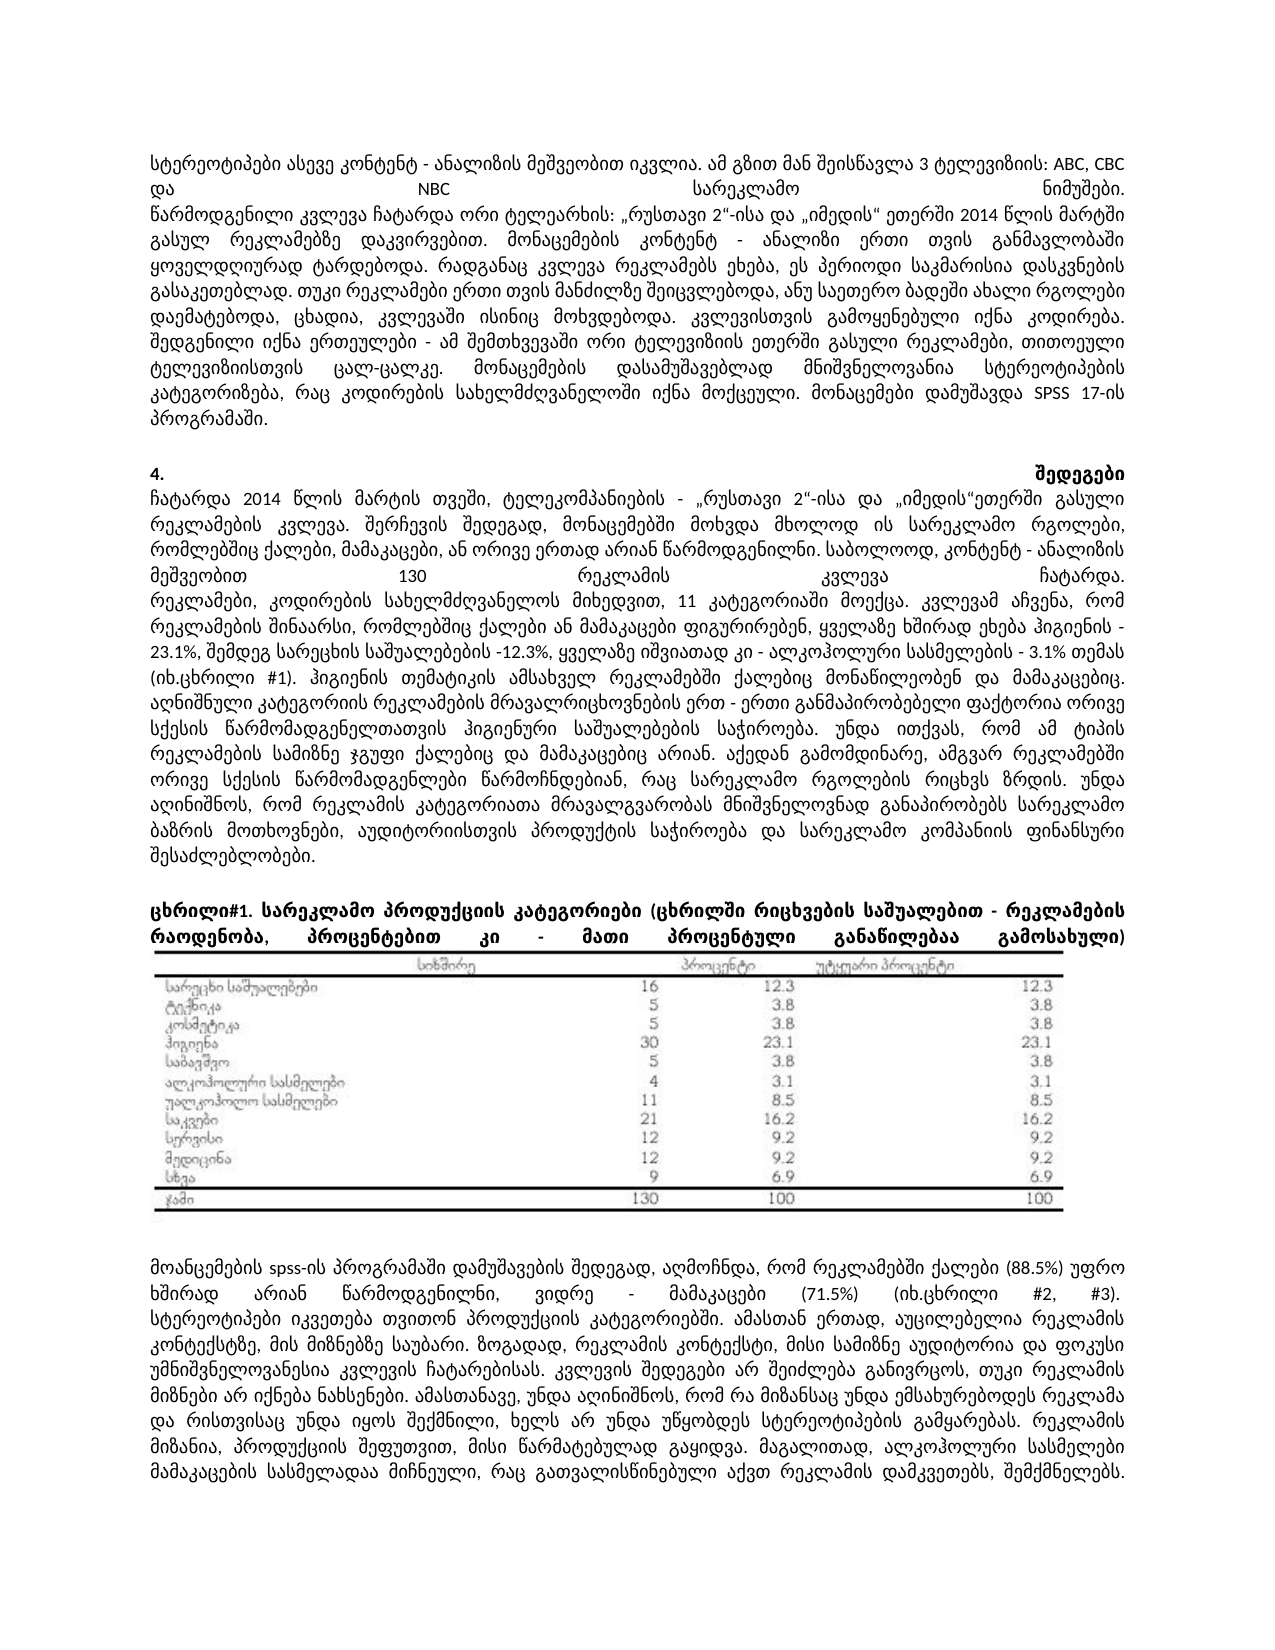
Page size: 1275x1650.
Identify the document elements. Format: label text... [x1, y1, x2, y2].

text 4. შედეგები ჩატარდა 2014 წლის მარტის თვეში, ტელეკომპანიების - „რუსთავი 2“-ისა და „იმედის“ეთერში გასული რეკლამების კვლევა. შერჩევის შედეგად, მონაცემებში მოხვდა მხოლოდ ის სარეკლამო რგოლები, რომლებშიც ქალები, მამაკაცები, ან ორივე ერთად არიან წარმოდგენილნი. საბოლოოდ, კონტენტ - ანალიზის მეშვეობით 130 რეკლამის კვლევა ჩატარდა. რეკლამები, კოდირების სახელმძღვანელოს მიხედვით, 11 კატეგორიაში მოექცა. კვლევამ აჩვენა, რომ რეკლამების შინაარსი, რომლებშიც ქალები ან მამაკაცები ფიგურირებენ, ყველაზე ხშირად ეხება ჰიგიენის - 23.1%, შემდეგ სარეცხის საშუალებების -12.3%, ყველაზე იშვიათად კი - ალკოჰოლური სასმელების - 3.1% თემას (იხ.ცხრილი #1). ჰიგიენის თემატიკის ამსახველ რეკლამებში ქალებიც მონაწილეობენ და მამაკაცებიც. აღნიშნული კატეგორიის რეკლამების მრავალრიცხოვნების ერთ - ერთი განმაპირობებელი ფაქტორია ორივე სქესის წარმომადგენელთათვის ჰიგიენური საშუალებების საჭიროება. უნდა ითქვას, რომ ამ ტიპის რეკლამების სამიზნე ჯგუფი ქალებიც და მამაკაცებიც არიან. აქედან გამომდინარე, ამგვარ რეკლამებში ორივე სქესის წარმომადგენლები წარმოჩნდებიან, რაც სარეკლამო რგოლების რიცხვს ზრდის. უნდა აღინიშნოს, რომ რეკლამის კატეგორიათა მრავალგვარობას მნიშვნელოვნად განაპირობებს სარეკლამო ბაზრის მოთხოვნები, აუდიტორიისთვის პროდუქტის საჭიროება და სარეკლამო კომპანიის ფინანსური შესაძლებლობები. [150, 460, 1125, 868]
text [150, 1255, 1125, 1484]
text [150, 150, 1125, 431]
picture [150, 948, 1073, 1226]
